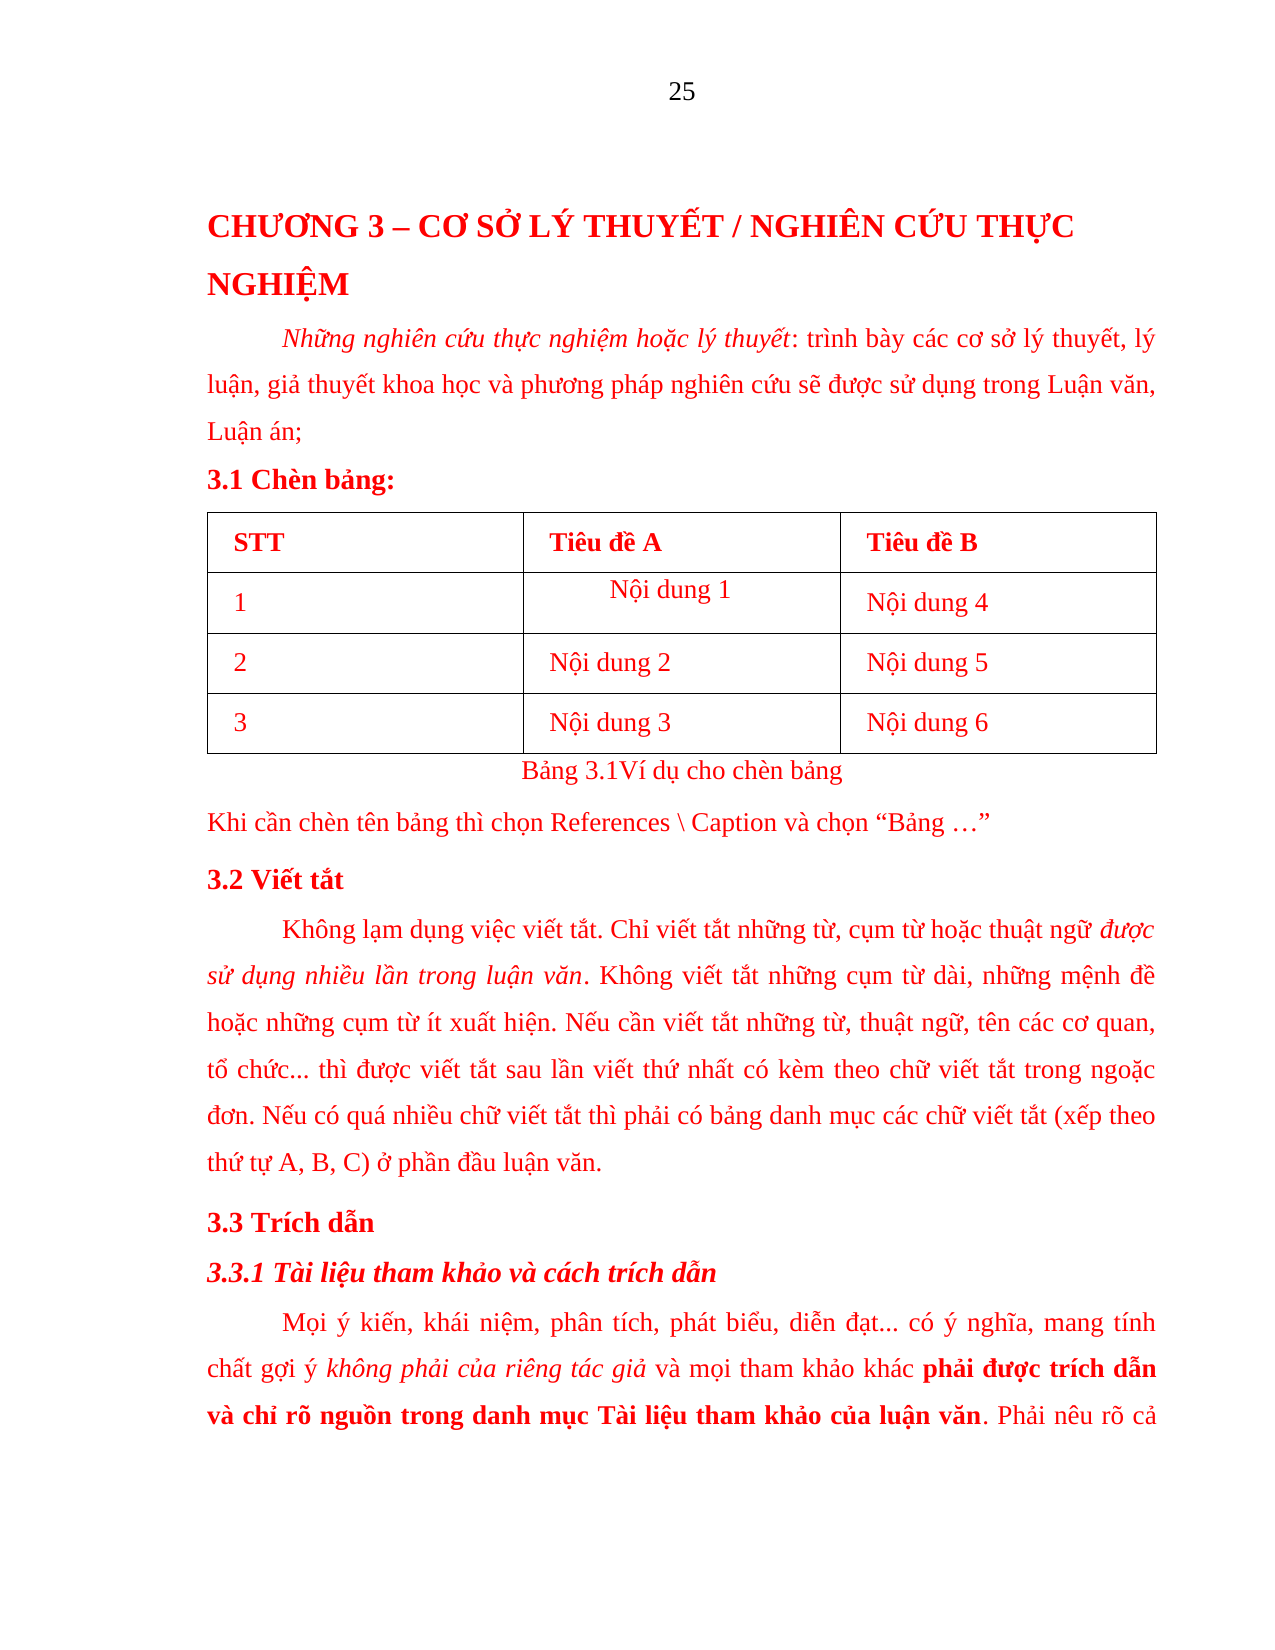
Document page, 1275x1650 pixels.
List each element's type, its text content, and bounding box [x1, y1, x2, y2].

table_cell 3 [208, 694, 523, 753]
table_header STT [208, 513, 523, 572]
text 3.1 Chèn bảng: [207, 462, 1157, 495]
table_cell Nội dung 5 [841, 634, 1156, 693]
table_cell Nội dung 4 [841, 573, 1156, 632]
text Không lạm dụng việc viết tắt. Chỉ viết tắt những từ, cụm từ hoặc thuật ngữ được sử dụng nhiều lần trong luận văn. Không viết tắt những cụm từ dài, những mệnh đề hoặc những cụm từ ít xuất hiện. Nếu cần viết tắt những từ, thuật ngữ, tên các cơ quan, tổ chức... thì được viết tắt sau lần viết thứ nhất có kèm theo chữ viết tắt trong ngoặc đơn. Nếu có quá nhiều chữ viết tắt thì phải có bảng danh mục các chữ viết tắt (xếp theo thứ tự A, B, C) ở phần đầu luận văn. [207, 913, 1157, 1177]
text Bảng 3.1Ví dụ cho chèn bảng [207, 754, 1157, 785]
table_cell Nội dung 1 [524, 573, 840, 632]
table_header Tiêu đề B [841, 513, 1156, 572]
table_cell Nội dung 3 [524, 694, 840, 753]
table_cell 2 [208, 634, 523, 693]
table_cell Nội dung 6 [841, 694, 1156, 753]
table_cell Nội dung 2 [524, 634, 840, 693]
table_header Tiêu đề A [524, 513, 840, 572]
text 3.3.1 Tài liệu tham khảo và cách trích dẫn [207, 1256, 1157, 1289]
text CHƯƠNG 3 – CƠ SỞ LÝ THUYẾT / NGHIÊN CỨU THỰC NGHIỆM [207, 207, 1157, 303]
text 3.3 Trích dẫn [207, 1205, 1157, 1239]
text 3.2 Viết tắt [207, 862, 1157, 896]
text Khi cần chèn tên bảng thì chọn References \ Caption và chọn “Bảng …” [207, 806, 1157, 837]
table_cell 1 [208, 573, 523, 632]
text Những nghiên cứu thực nghiệm hoặc lý thuyết: trình bày các cơ sở lý thuyết, lý luận, giả thuyết khoa học và phương pháp nghiên cứu sẽ được sử dụng trong Luận văn, Luận án; [207, 322, 1157, 446]
